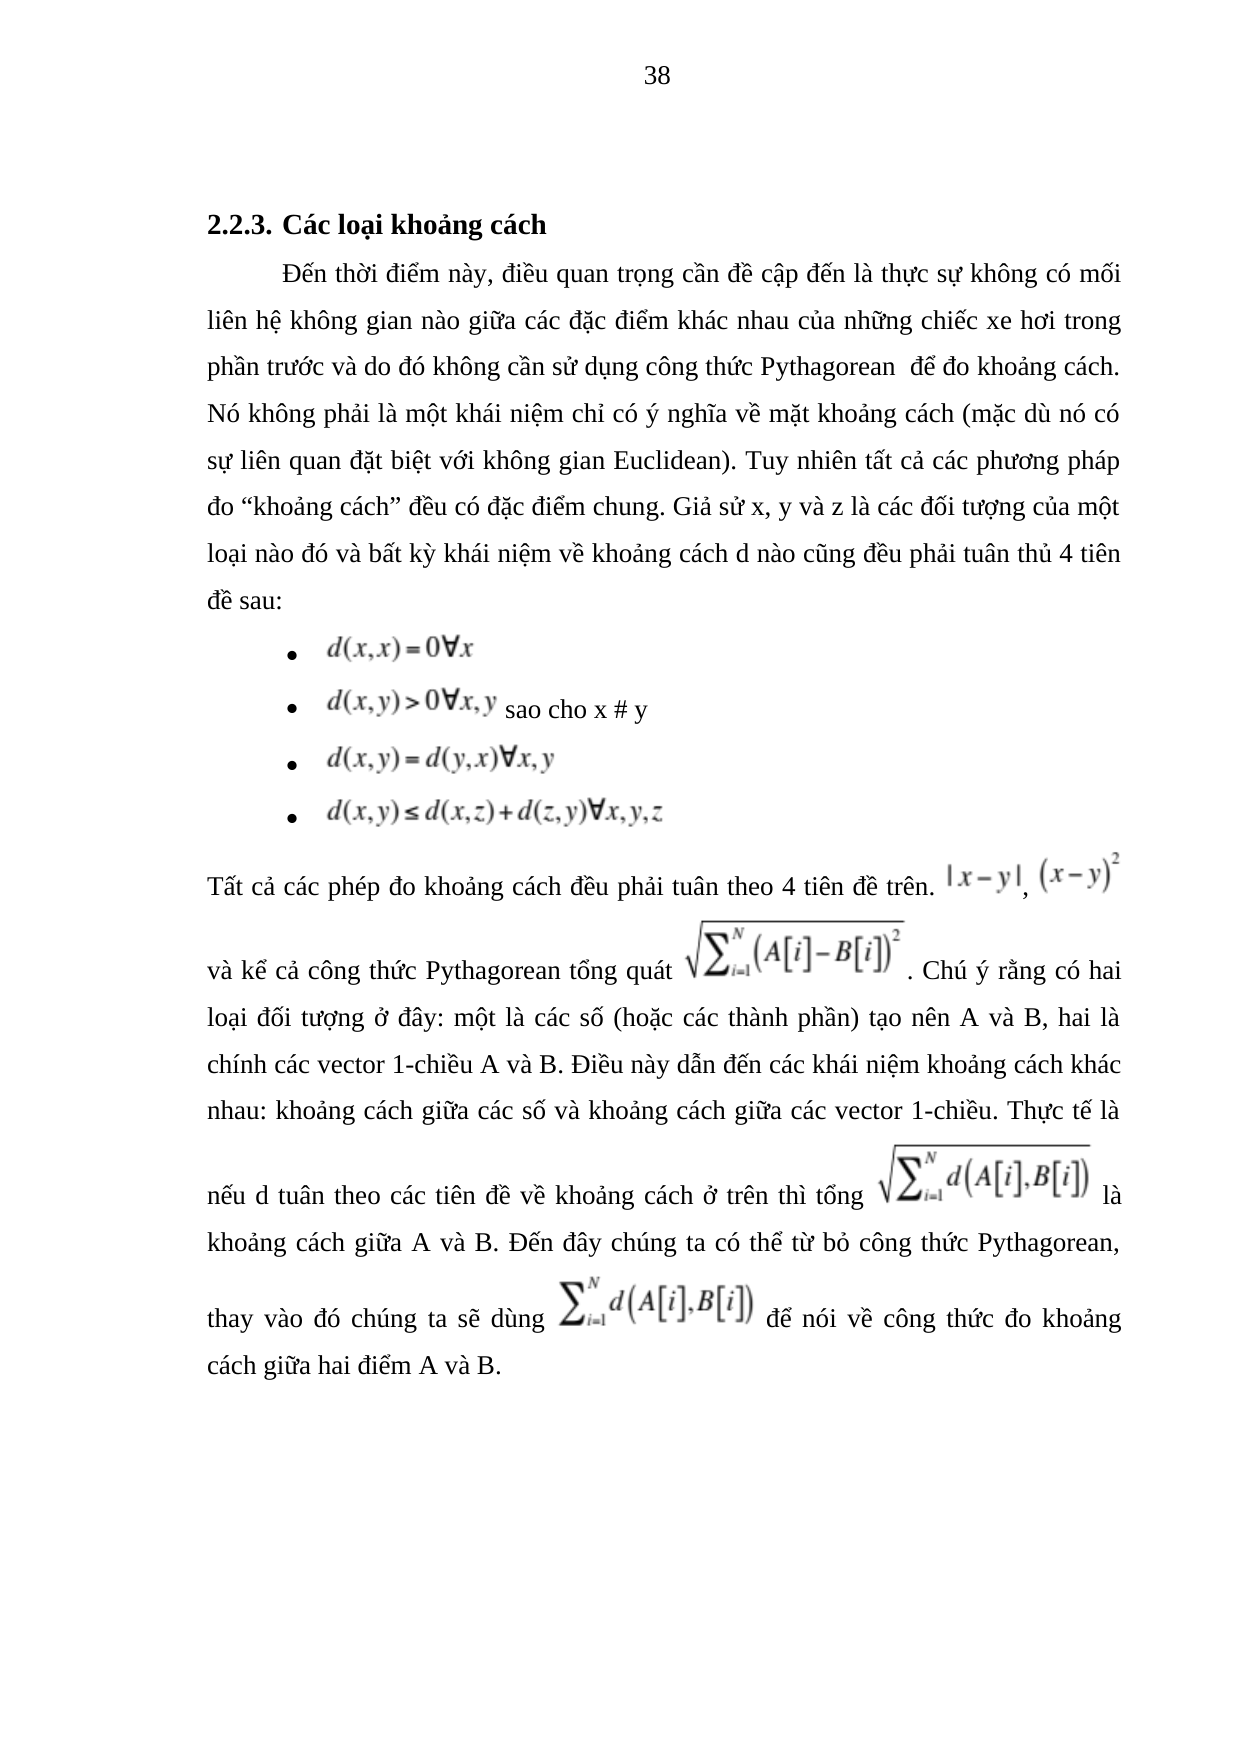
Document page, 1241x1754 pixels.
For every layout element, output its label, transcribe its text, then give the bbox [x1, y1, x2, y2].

text Đến thời điểm này, điều quan trọng cần đề cập đến là thực sự không có mối liên hệ không gian nào giữa các đặc điểm khác nhau của những chiếc xe hơi trong phần trước và do đó không cần sử dụng công thức Pythagorean để đo khoảng cách. Nó không phải là một khái niệm chỉ có ý nghĩa về mặt khoảng cách (mặc dù nó có sự liên quan đặt biệt với không gian Euclidean). Tuy nhiên tất cả các phương pháp đo “khoảng cách” đều có đặc điểm chung. Giả sử x, y và z là các đối tượng của một loại nào đó và bất kỳ khái niệm về khoảng cách d nào cũng đều phải tuân thủ 4 tiên đề sau: [207, 257, 1122, 615]
subtitle Các loại khoảng cách [207, 207, 1122, 240]
list sao cho x # y [287, 684, 1122, 724]
text Tất cả các phép đo khoảng cách đều phải tuân theo 4 tiên đề trên. , và kể cả công thức Pythagorean tổng quát . Chú ý rằng có hai loại đối tượng ở đây: một là các số (hoặc các thành phần) tạo nên A và B, hai là chính các vector 1-chiều A và B. Điều này dẫn đến các khái niệm khoảng cách khác nhau: khoảng cách giữa các số và khoảng cách giữa các vector 1-chiều. Thực tế là nếu d tuân theo các tiên đề về khoảng cách ở trên thì tổng là khoảng cách giữa A và B. Đến đây chúng ta có thể từ bỏ công thức Pythagorean, thay vào đó chúng ta sẽ dùng để nói về công thức đo khoảng cách giữa hai điểm A và B. [207, 847, 1122, 1380]
